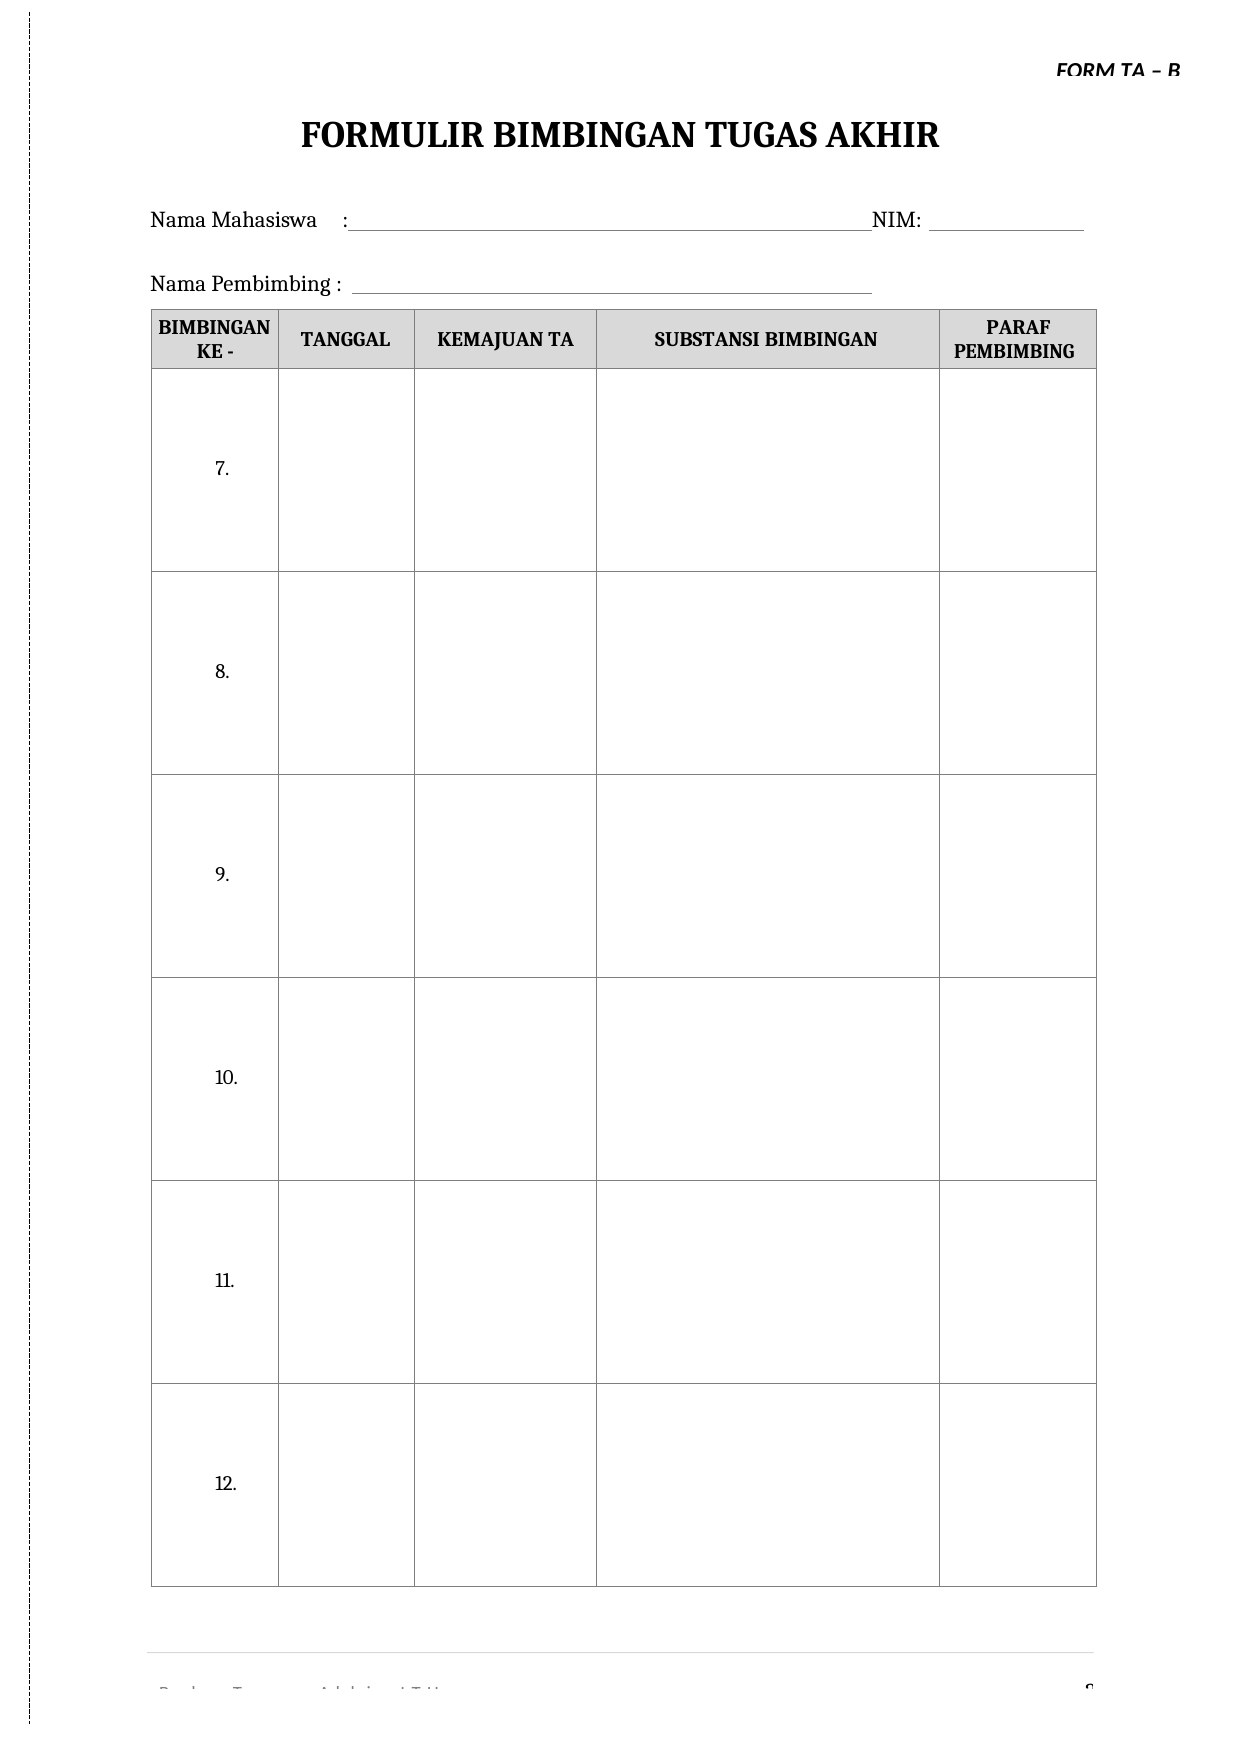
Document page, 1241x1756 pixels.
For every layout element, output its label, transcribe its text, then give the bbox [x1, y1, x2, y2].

table_cell [940, 1384, 1096, 1586]
text Nama Mahasiswa : NIM: [150, 207, 1192, 233]
table_cell [415, 572, 596, 774]
table_cell 10. [152, 978, 278, 1180]
table_cell [940, 369, 1096, 571]
table_cell [415, 1384, 596, 1586]
table_cell [597, 1384, 939, 1586]
table_cell [940, 572, 1096, 774]
table_cell 8. [152, 572, 278, 774]
text Nama Pembimbing : [150, 271, 1192, 297]
table_cell [279, 978, 414, 1180]
table_cell [597, 572, 939, 774]
table_cell [415, 1181, 596, 1383]
table_cell [415, 978, 596, 1180]
table_cell [597, 775, 939, 977]
table_cell [597, 978, 939, 1180]
table_cell [415, 775, 596, 977]
table_cell 11. [152, 1181, 278, 1383]
table_header TANGGAL [279, 310, 414, 368]
table_header SUBSTANSI BIMBINGAN [597, 310, 939, 368]
table_cell [940, 978, 1096, 1180]
table_cell [279, 775, 414, 977]
table_cell [279, 1384, 414, 1586]
table_cell 9. [152, 775, 278, 977]
table_cell [279, 369, 414, 571]
table_cell [415, 369, 596, 571]
table_cell 12. [152, 1384, 278, 1586]
table_header BIMBINGAN KE - [152, 310, 278, 368]
table_header KEMAJUAN TA [415, 310, 596, 368]
table_cell 7. [152, 369, 278, 571]
table_cell [940, 1181, 1096, 1383]
table_cell [279, 572, 414, 774]
table_header PARAF PEMBIMBING [940, 310, 1096, 368]
table_cell [940, 775, 1096, 977]
subtitle FORMULIR BIMBINGAN TUGAS AKHIR [150, 113, 1090, 156]
table_cell [597, 369, 939, 571]
table_cell [279, 1181, 414, 1383]
table_cell [597, 1181, 939, 1383]
